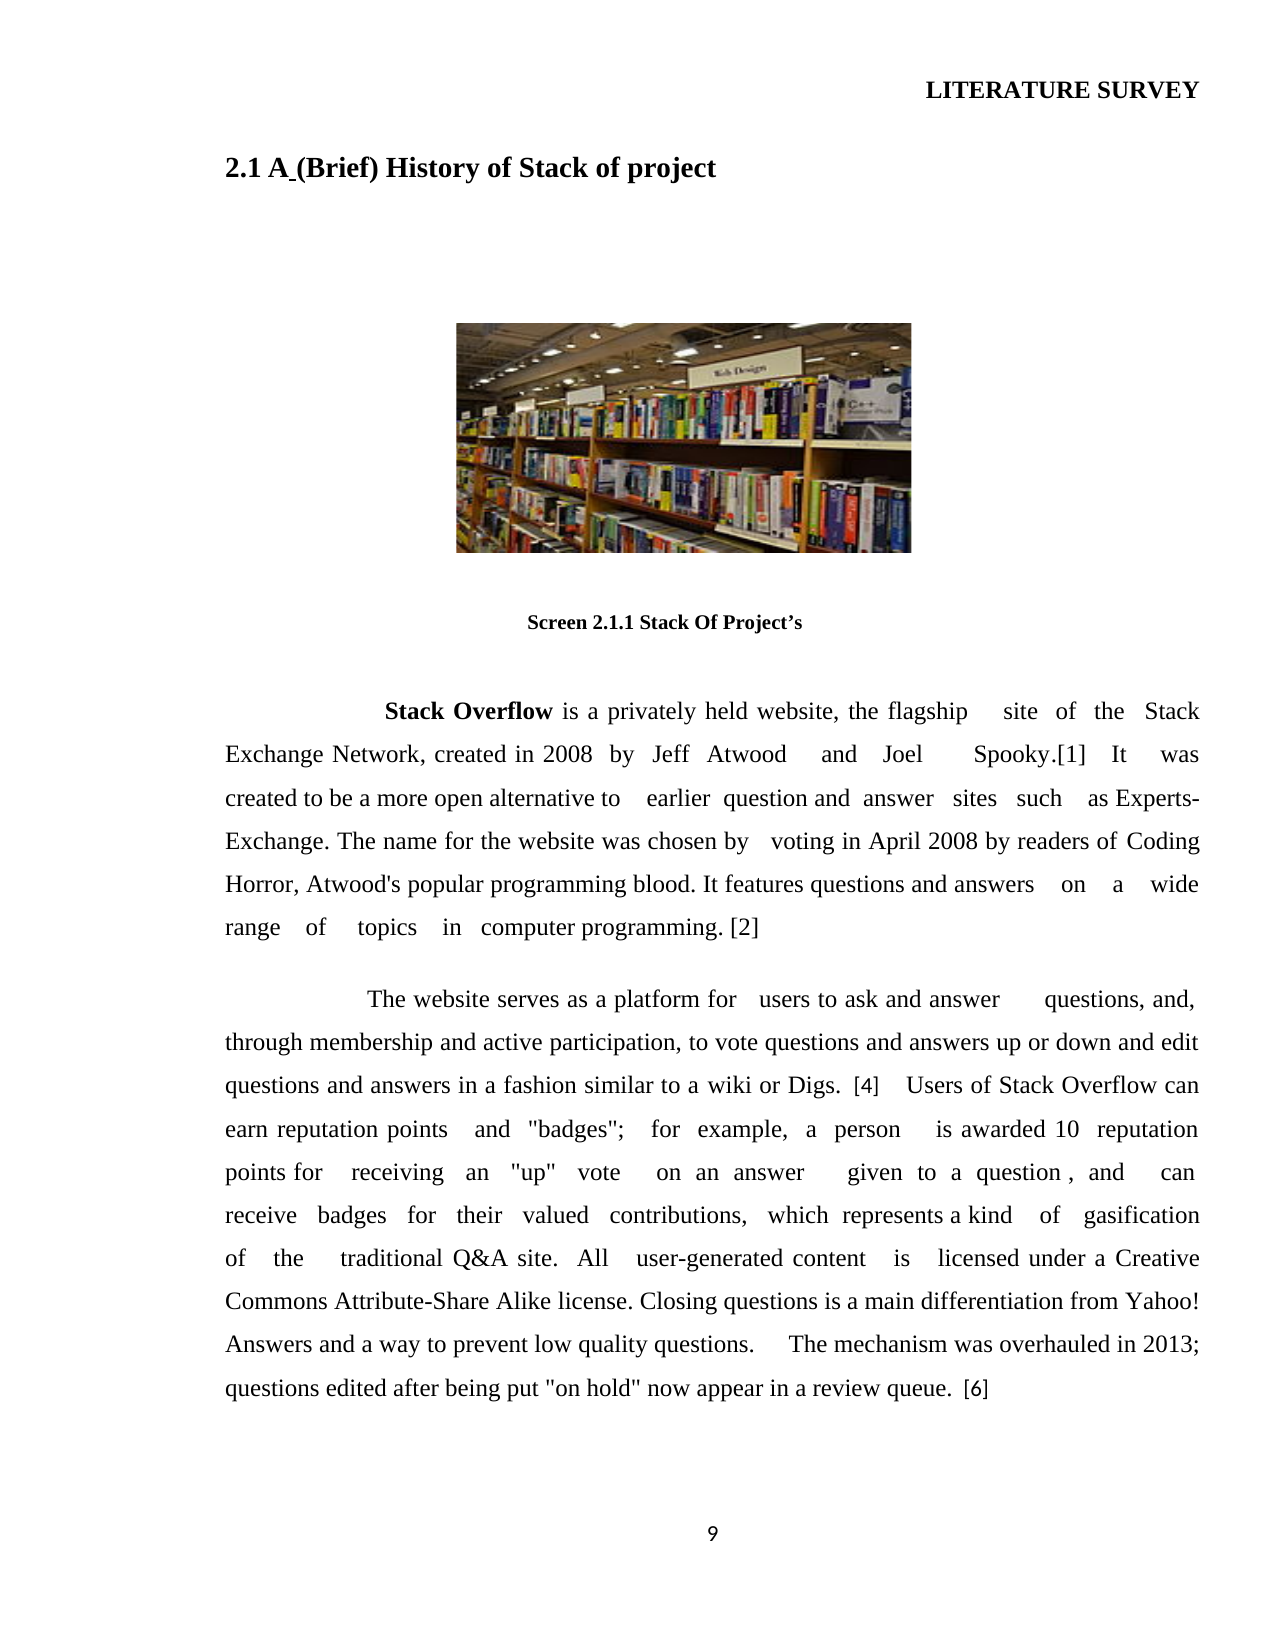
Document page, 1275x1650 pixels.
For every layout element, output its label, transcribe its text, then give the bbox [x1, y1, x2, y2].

picture [456, 323, 912, 553]
text 2.1 A (Brief) History of Stack of project [225, 150, 1200, 183]
text Screen 2.1.1 Stack Of Project’s [225, 610, 1200, 634]
text The website serves as a platform for users to ask and answer questions, and, through membership and active participation, to vote questions and answers up or down and edit questions and answers in a fashion similar to a wiki or Digs. [4] Users of Stack Overflow can earn reputation points and "badges"; for example, a person is awarded 10 reputation points for receiving an "up" vote on an answer given to a question , and can receive badges for their valued contributions, which represents a kind of gasification of the traditional Q&A site. All user-generated content is licensed under a Creative Commons Attribute-Share Alike license. Closing questions is a main differentiation from Yahoo! Answers and a way to prevent low quality questions. The mechanism was overhauled in 2013; questions edited after being put "on hold" now appear in a review queue. [6] [225, 984, 1200, 1402]
text Stack Overflow is a privately held website, the flagship site of the Stack Exchange Network, created in 2008 by Jeff Atwood and Joel Spooky.[1] It was created to be a more open alternative to earlier question and answer sites such as Experts-Exchange. The name for the website was chosen by voting in April 2008 by readers of Coding Horror, Atwood's popular programming blood. It features questions and answers on a wide range of topics in computer programming. [2] [225, 696, 1200, 941]
